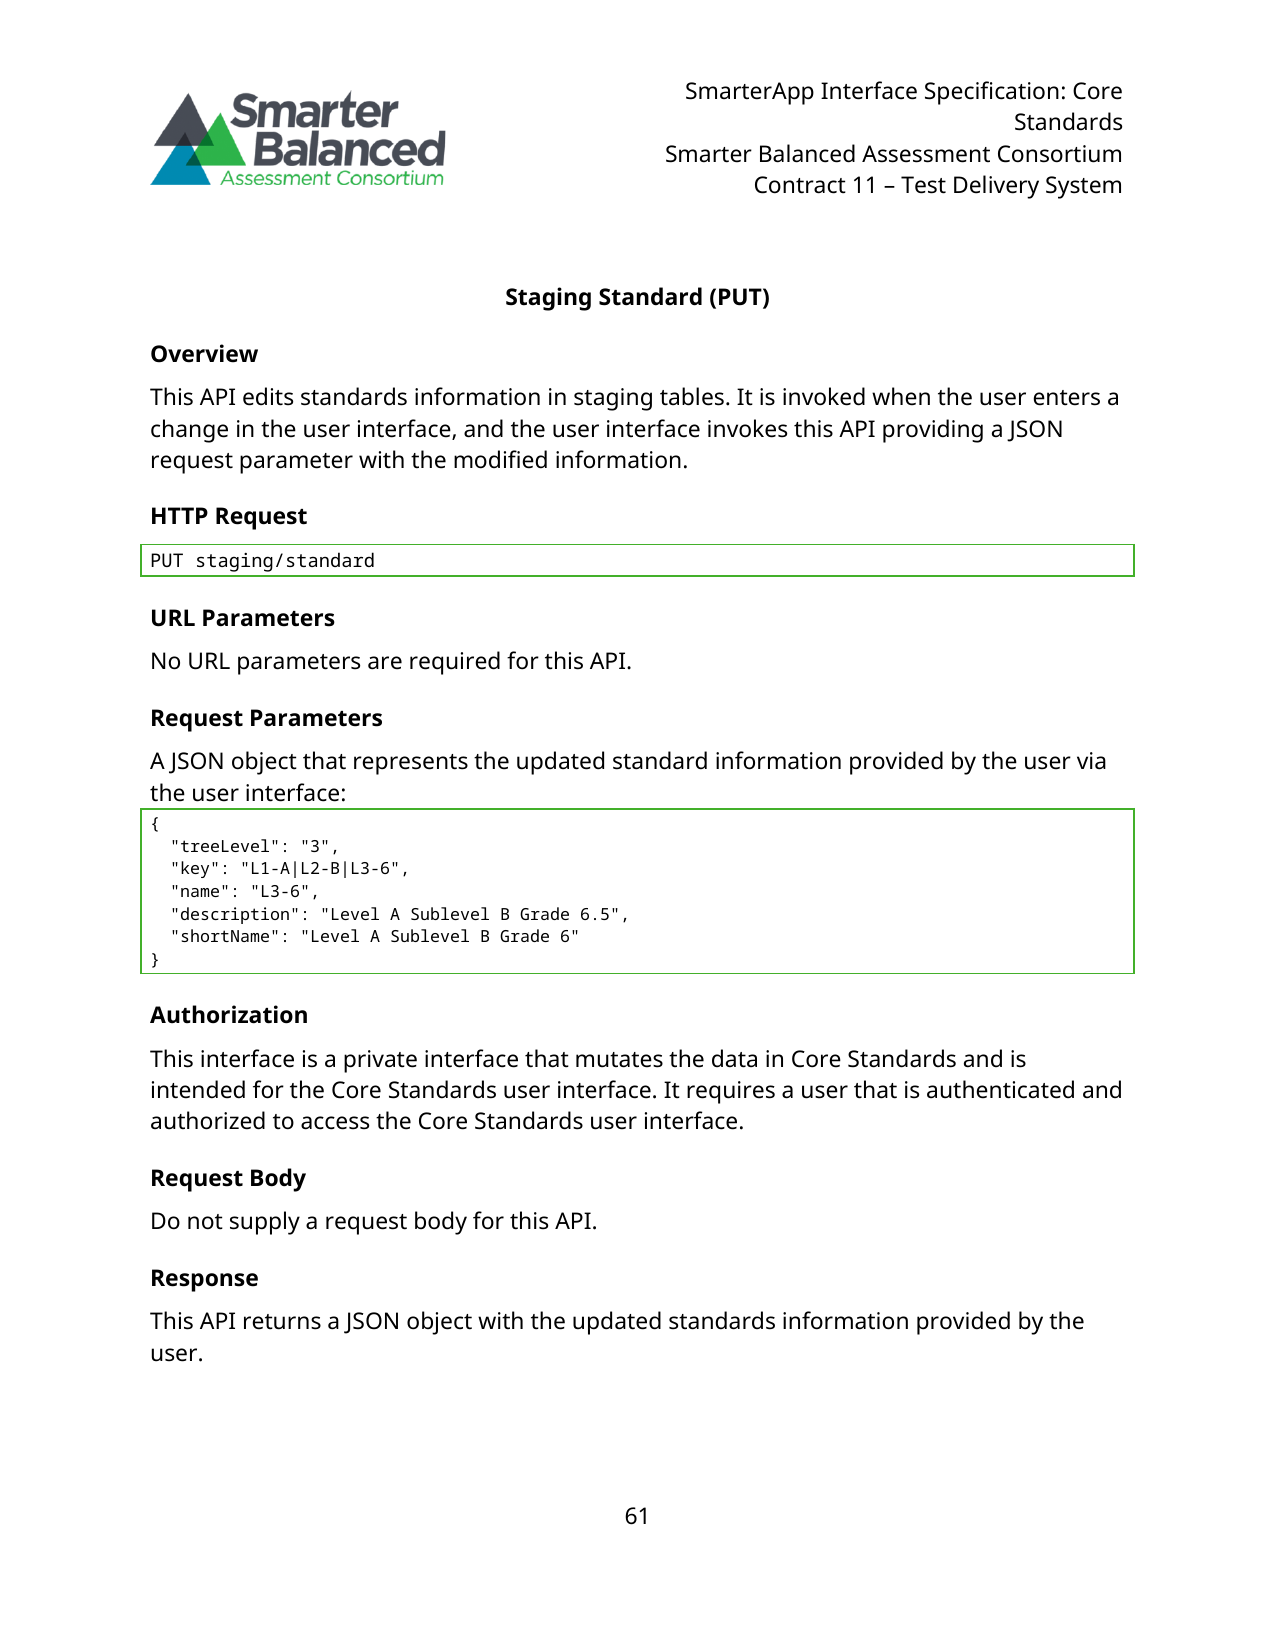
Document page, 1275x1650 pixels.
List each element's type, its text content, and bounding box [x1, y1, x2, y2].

text Do not supply a request body for this API. [150, 1205, 1125, 1237]
text This interface is a private interface that mutates the data in Core Standards and is intended for the Core Standards user interface. It requires a user that is authenticated and authorized to access the Core Standards user interface. [150, 1043, 1125, 1137]
text "key": "L1-A|L2-B|L3-6", [150, 857, 1125, 879]
text This API edits standards information in staging tables. It is invoked when the user enters a change in the user interface, and the user interface invokes this API providing a JSON request parameter with the modified information. [150, 381, 1125, 475]
text "description": "Level A Sublevel B Grade 6.5", [150, 902, 1125, 925]
text No URL parameters are required for this API. [150, 645, 1125, 677]
subtitle HTTP Request [150, 500, 1125, 531]
text This API returns a JSON object with the updated standards information provided by the user. [150, 1305, 1125, 1368]
text { [142, 810, 1133, 834]
text PUT staging/standard [142, 545, 1133, 575]
text "shortName": "Level A Sublevel B Grade 6" [150, 925, 1125, 944]
text "name": "L3-6", [150, 879, 1125, 902]
subtitle Authorization [150, 999, 1125, 1030]
subtitle Staging Standard (PUT) [225, 281, 1050, 312]
text A JSON object that represents the updated standard information provided by the user via the user interface: [150, 745, 1125, 808]
subtitle Overview [150, 337, 1125, 369]
subtitle URL Parameters [150, 602, 1125, 633]
picture [150, 90, 446, 185]
subtitle Request Body [150, 1162, 1125, 1193]
subtitle Request Parameters [150, 702, 1125, 733]
text } [142, 944, 1133, 973]
subtitle Response [150, 1262, 1125, 1293]
text "treeLevel": "3", [150, 834, 1125, 857]
